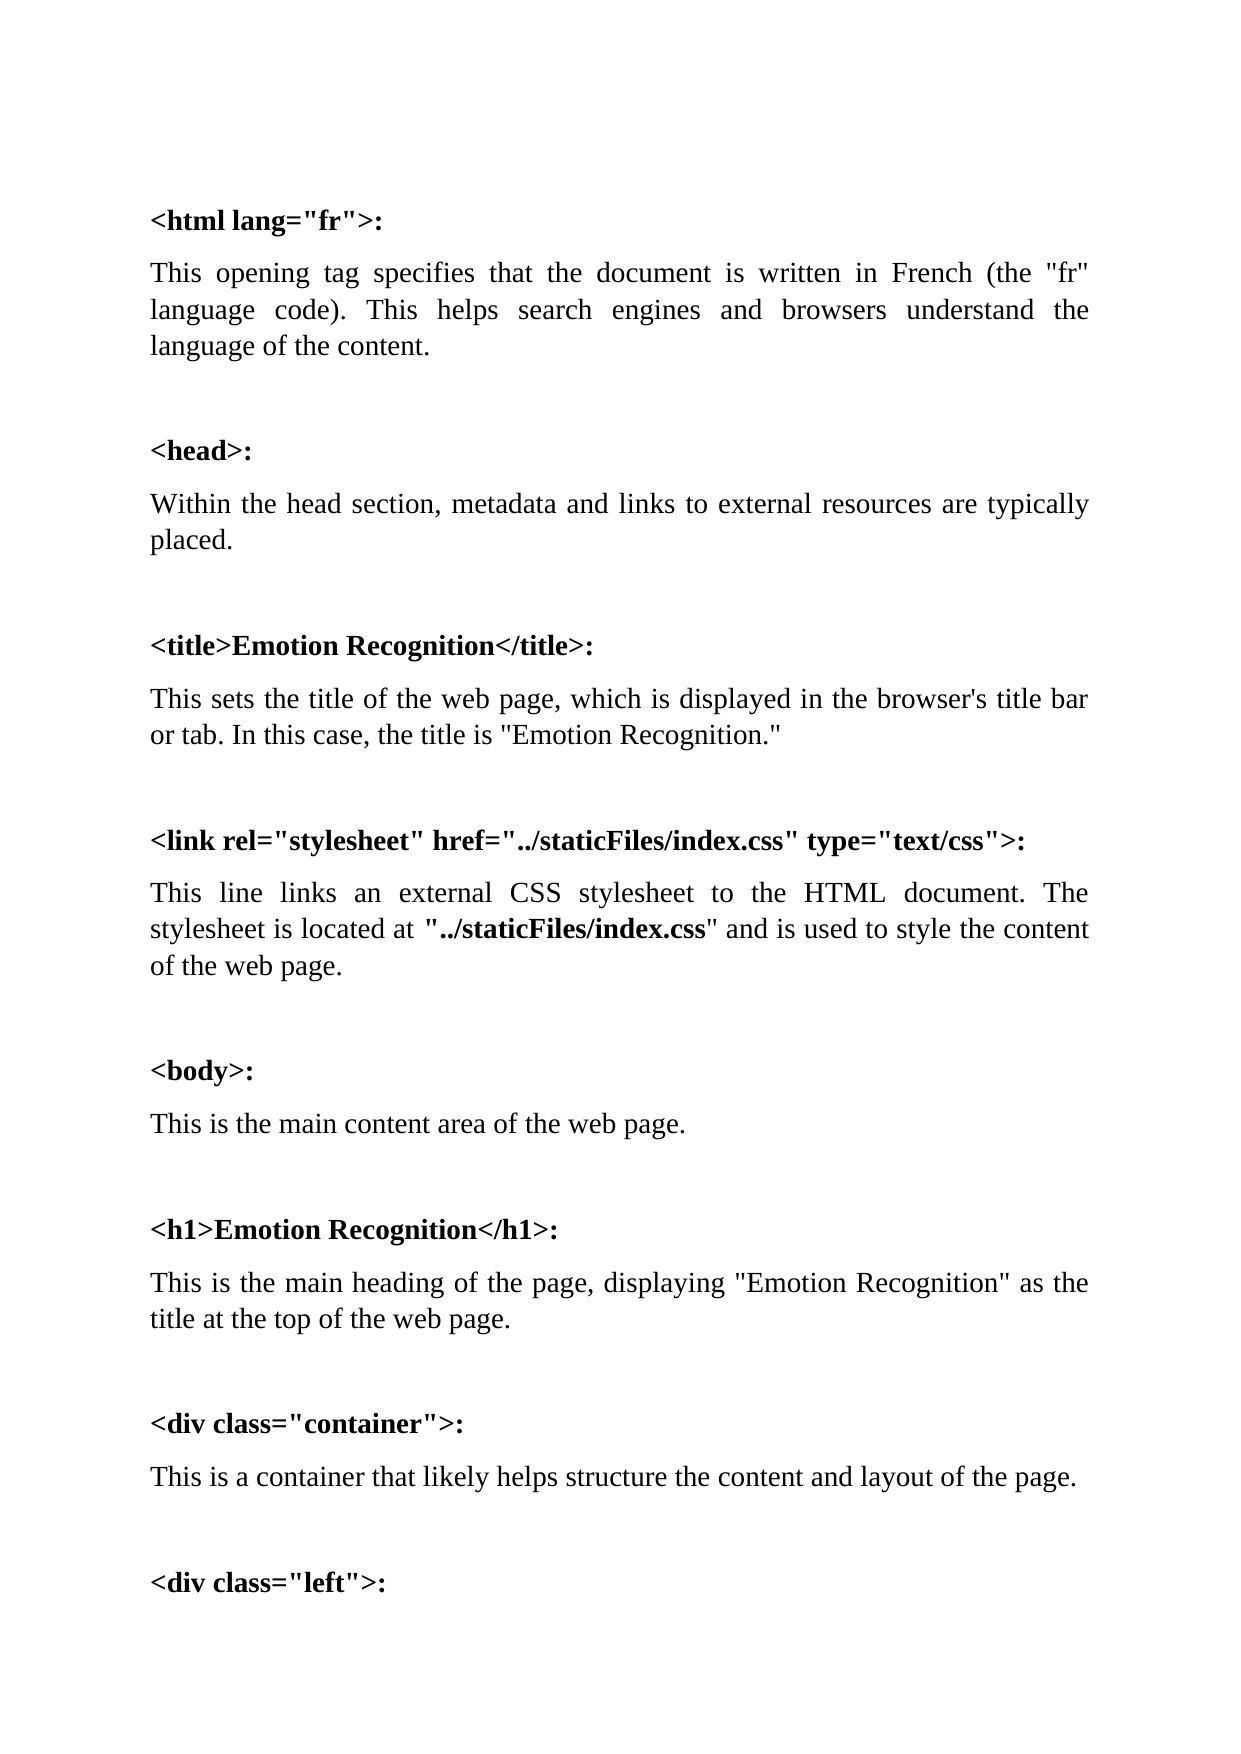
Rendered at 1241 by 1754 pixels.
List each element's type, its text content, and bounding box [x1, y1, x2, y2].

text This opening tag specifies that the document is written in French (the "fr" language code). This helps search engines and browsers understand the language of the content. [150, 256, 1090, 361]
text <head>: [150, 433, 1090, 467]
text This is a container that likely helps structure the content and layout of the page. [150, 1459, 1090, 1493]
text <title>Emotion Recognition</title>: [150, 628, 1090, 662]
text This is the main content area of the web page. [150, 1106, 1090, 1140]
text <html lang="fr">: [150, 203, 1090, 236]
text <h1>Emotion Recognition</h1>: [150, 1212, 1090, 1245]
text This is the main heading of the page, displaying "Emotion Recognition" as the title at the top of the web page. [150, 1265, 1090, 1334]
text <div class="container">: [150, 1406, 1090, 1440]
text Within the head section, metadata and links to external resources are typically placed. [150, 486, 1090, 556]
text <link rel="stylesheet" href="../staticFiles/index.css" type="text/css">: [150, 823, 1090, 856]
text This sets the title of the web page, which is displayed in the browser's title bar or tab. In this case, the title is "Emotion Recognition." [150, 681, 1090, 751]
text <div class="left">: [150, 1565, 1090, 1598]
text <body>: [150, 1053, 1090, 1087]
text This line links an external CSS stylesheet to the HTML document. The stylesheet is located at "../staticFiles/index.css" and is used to style the content of the web page. [150, 876, 1090, 981]
